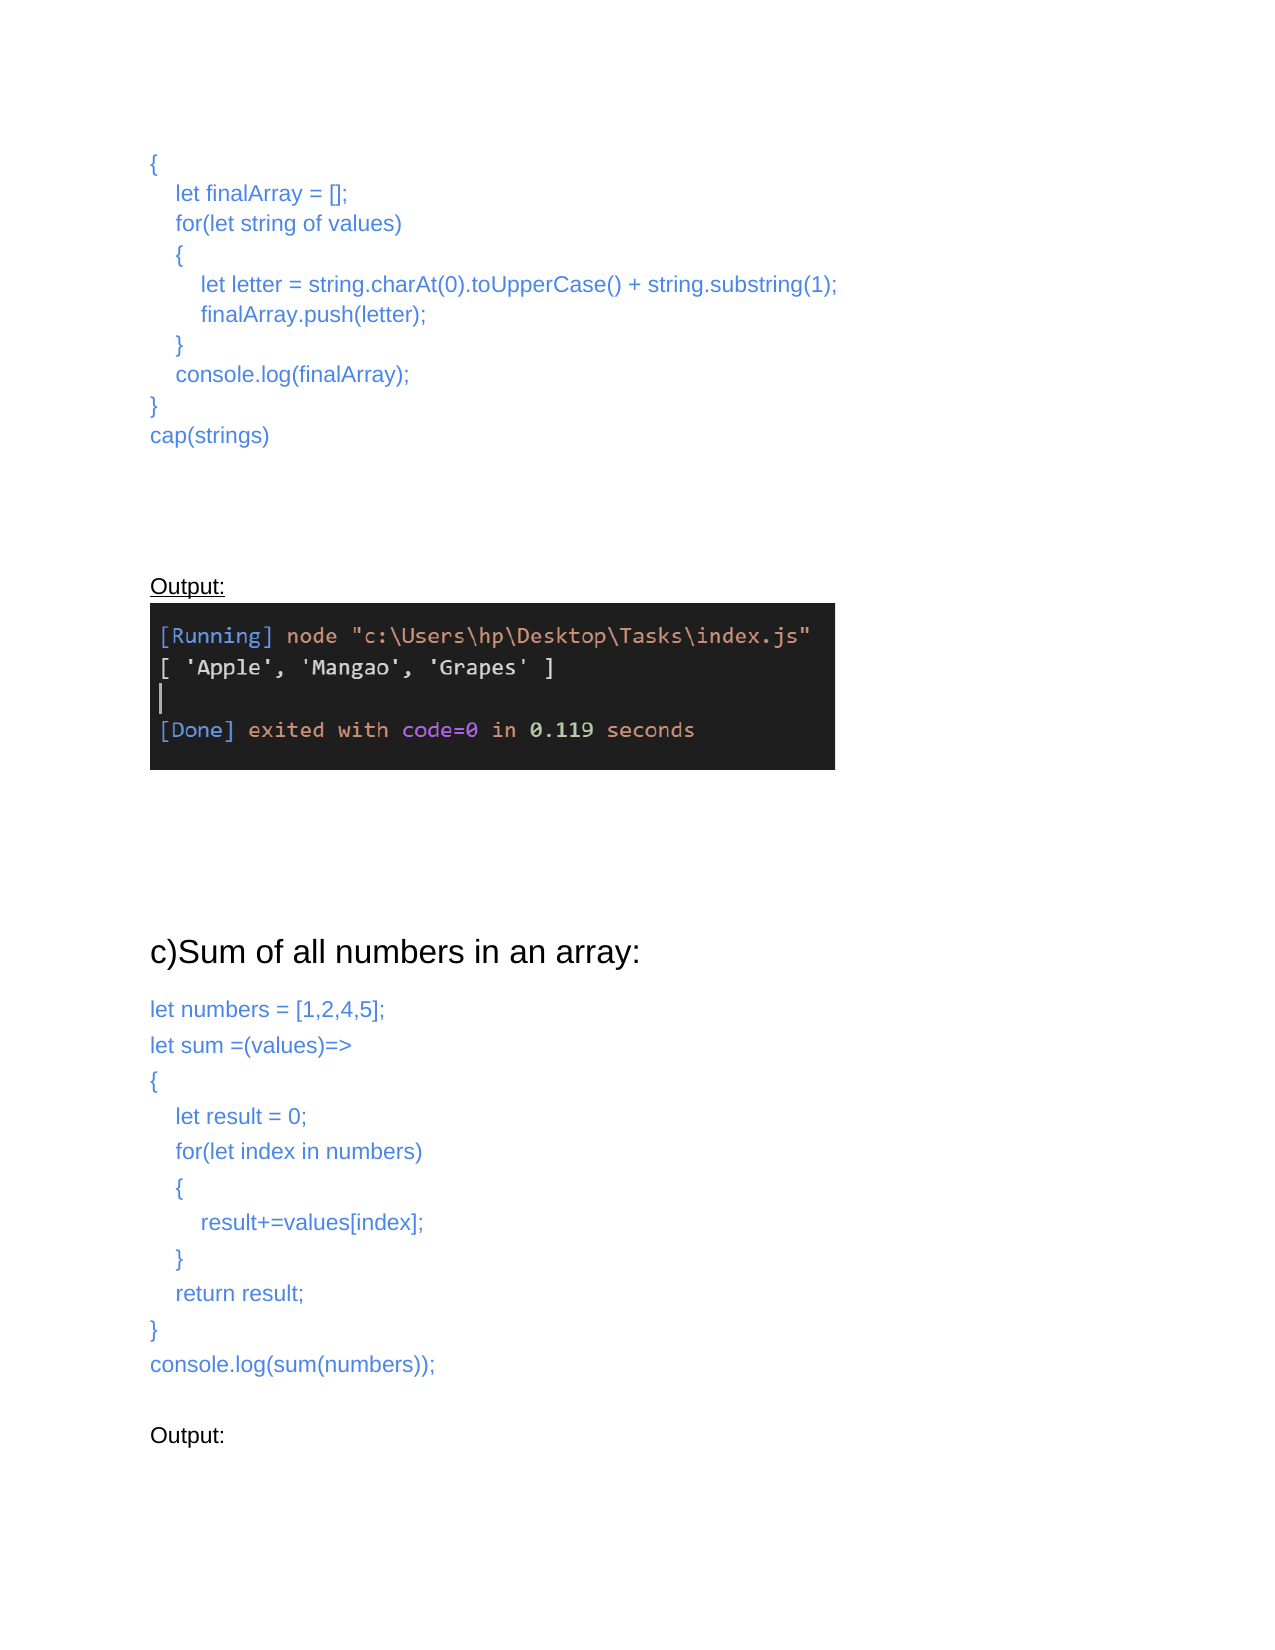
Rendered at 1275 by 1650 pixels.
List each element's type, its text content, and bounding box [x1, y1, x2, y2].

text Output: [150, 573, 1125, 599]
text for(let string of values) [150, 210, 1125, 237]
text cap(strings) [150, 422, 1125, 448]
text let finalArray = []; [150, 180, 1125, 207]
text let numbers = [1,2,4,5]; [150, 996, 1125, 1022]
text { [150, 150, 1125, 176]
text { [150, 241, 1125, 267]
text { [150, 1067, 1125, 1093]
text } [150, 1316, 1125, 1342]
text { [150, 1174, 1125, 1200]
text for(let index in numbers) [150, 1138, 1125, 1164]
text return result; [150, 1280, 1125, 1307]
picture [150, 603, 836, 770]
text } [150, 1245, 1125, 1271]
text Output: [150, 1422, 1125, 1449]
text console.log(sum(numbers)); [150, 1351, 1125, 1378]
text let letter = string.charAt(0).toUpperCase() + string.substring(1); [150, 271, 1125, 297]
text let sum =(values)=> [150, 1032, 1125, 1058]
text } [150, 392, 1125, 418]
text finalArray.push(letter); [150, 301, 1125, 327]
text let result = 0; [150, 1103, 1125, 1129]
text } [150, 331, 1125, 358]
subtitle c)Sum of all numbers in an array: [150, 932, 1125, 970]
text console.log(finalArray); [150, 361, 1125, 388]
text result+=values[index]; [150, 1209, 1125, 1236]
